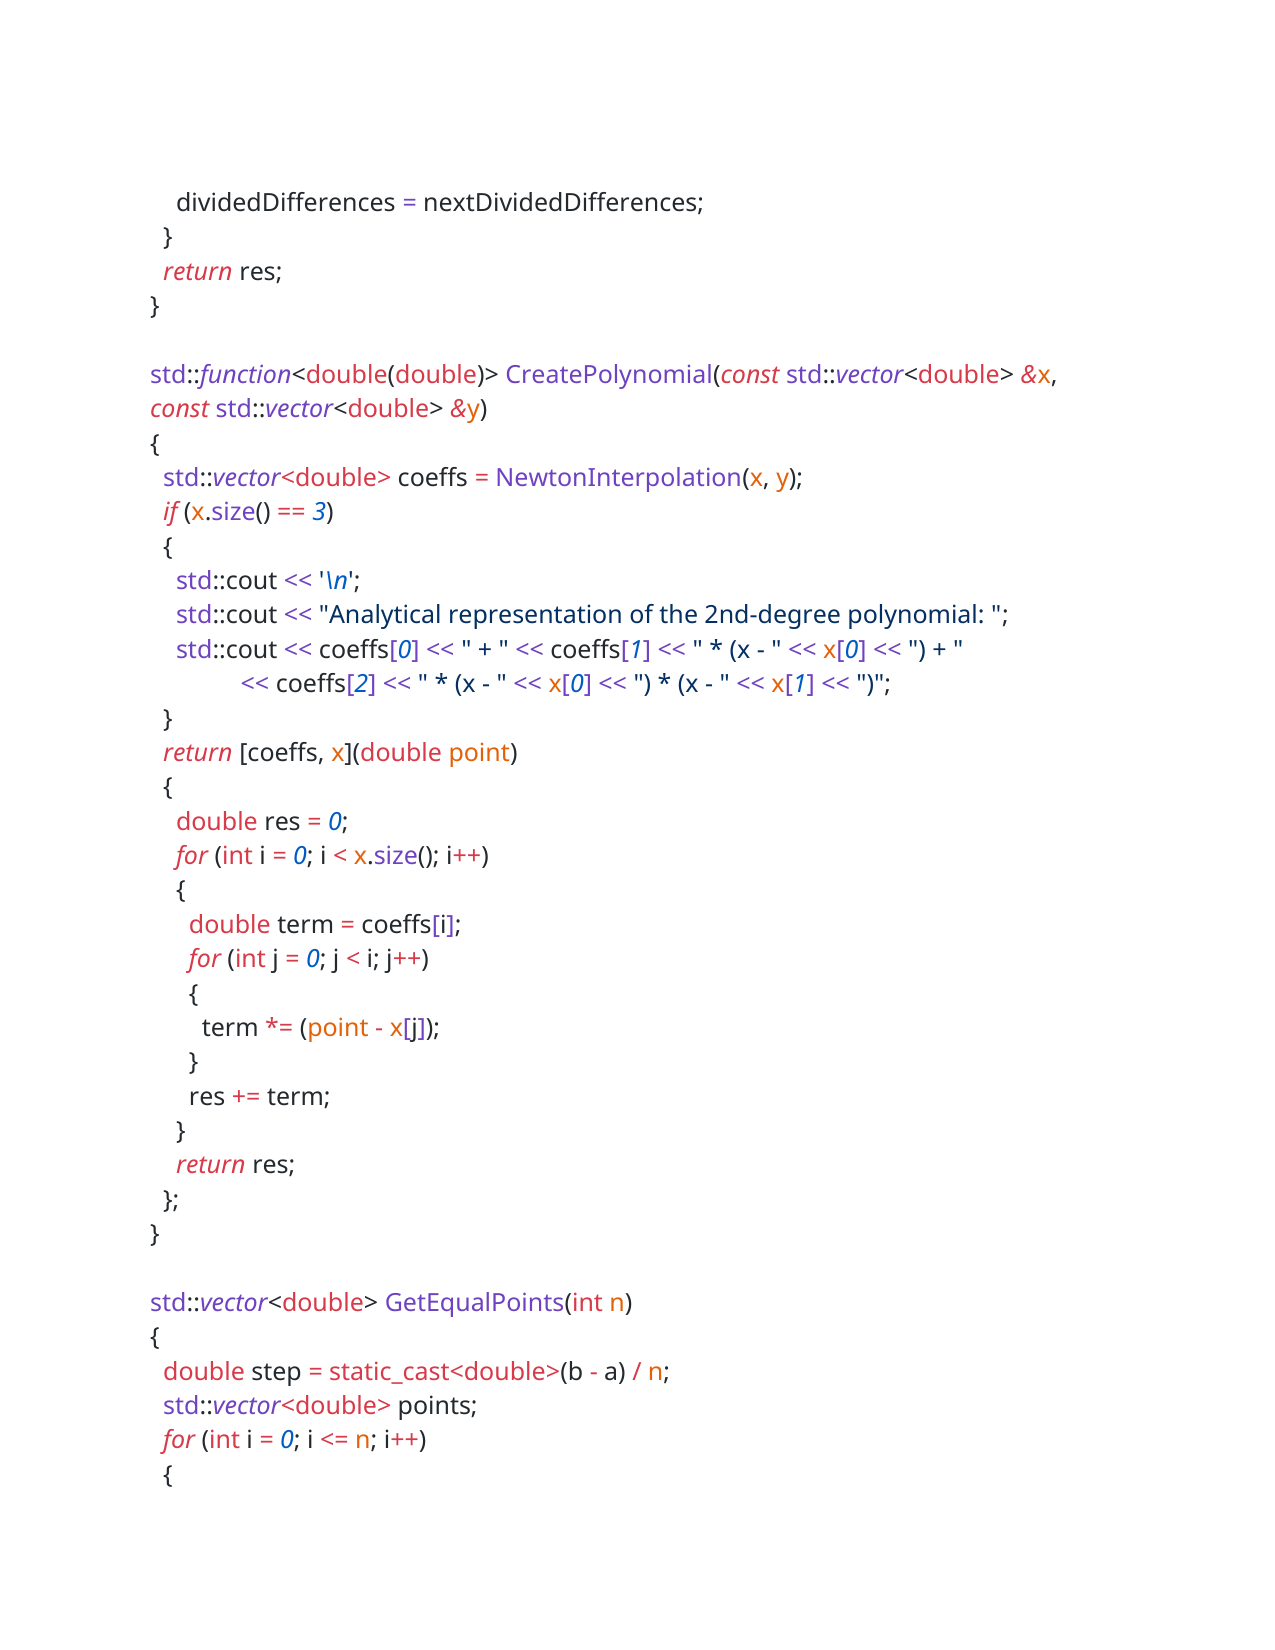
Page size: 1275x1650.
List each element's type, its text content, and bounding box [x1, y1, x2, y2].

text std::function<double(double)> CreatePolynomial(const std::vector<double> &x, const std::vector<double> &y) [150, 356, 1125, 425]
text double res = 0; [150, 803, 1125, 837]
text if (x.size() == 3) [150, 494, 1125, 528]
text } [150, 287, 1125, 322]
text } [150, 1112, 1125, 1147]
text return [coeffs, x](double point) [150, 734, 1125, 769]
text } [150, 700, 1125, 734]
text res += term; [150, 1078, 1125, 1112]
text for (int i = 0; i < x.size(); i++) [150, 837, 1125, 872]
text { [150, 975, 1125, 1009]
text return res; [150, 253, 1125, 287]
text std::cout << '\n'; [150, 562, 1125, 597]
text for (int i = 0; i <= n; i++) [150, 1422, 1125, 1456]
text std::vector<double> points; [150, 1387, 1125, 1422]
text { [150, 1319, 1125, 1353]
text }; [150, 1181, 1125, 1216]
text { [150, 528, 1125, 562]
text { [150, 425, 1125, 459]
text { [150, 769, 1125, 803]
text std::vector<double> coeffs = NewtonInterpolation(x, y); [150, 459, 1125, 494]
text << coeffs[2] << " * (x - " << x[0] << ") * (x - " << x[1] << ")"; [150, 666, 1125, 700]
text dividedDifferences = nextDividedDifferences; [150, 184, 1125, 219]
text { [150, 1456, 1125, 1491]
text std::cout << "Analytical representation of the 2nd-degree polynomial: "; [150, 597, 1125, 631]
text std::vector<double> GetEqualPoints(int n) [150, 1284, 1125, 1319]
text } [150, 1044, 1125, 1078]
text { [150, 872, 1125, 906]
text std::cout << coeffs[0] << " + " << coeffs[1] << " * (x - " << x[0] << ") + " [150, 631, 1125, 666]
text } [150, 1216, 1125, 1250]
text for (int j = 0; j < i; j++) [150, 941, 1125, 975]
text double step = static_cast<double>(b - a) / n; [150, 1353, 1125, 1387]
text term *= (point - x[j]); [150, 1009, 1125, 1044]
text return res; [150, 1147, 1125, 1181]
text double term = coeffs[i]; [150, 906, 1125, 941]
text } [150, 219, 1125, 253]
